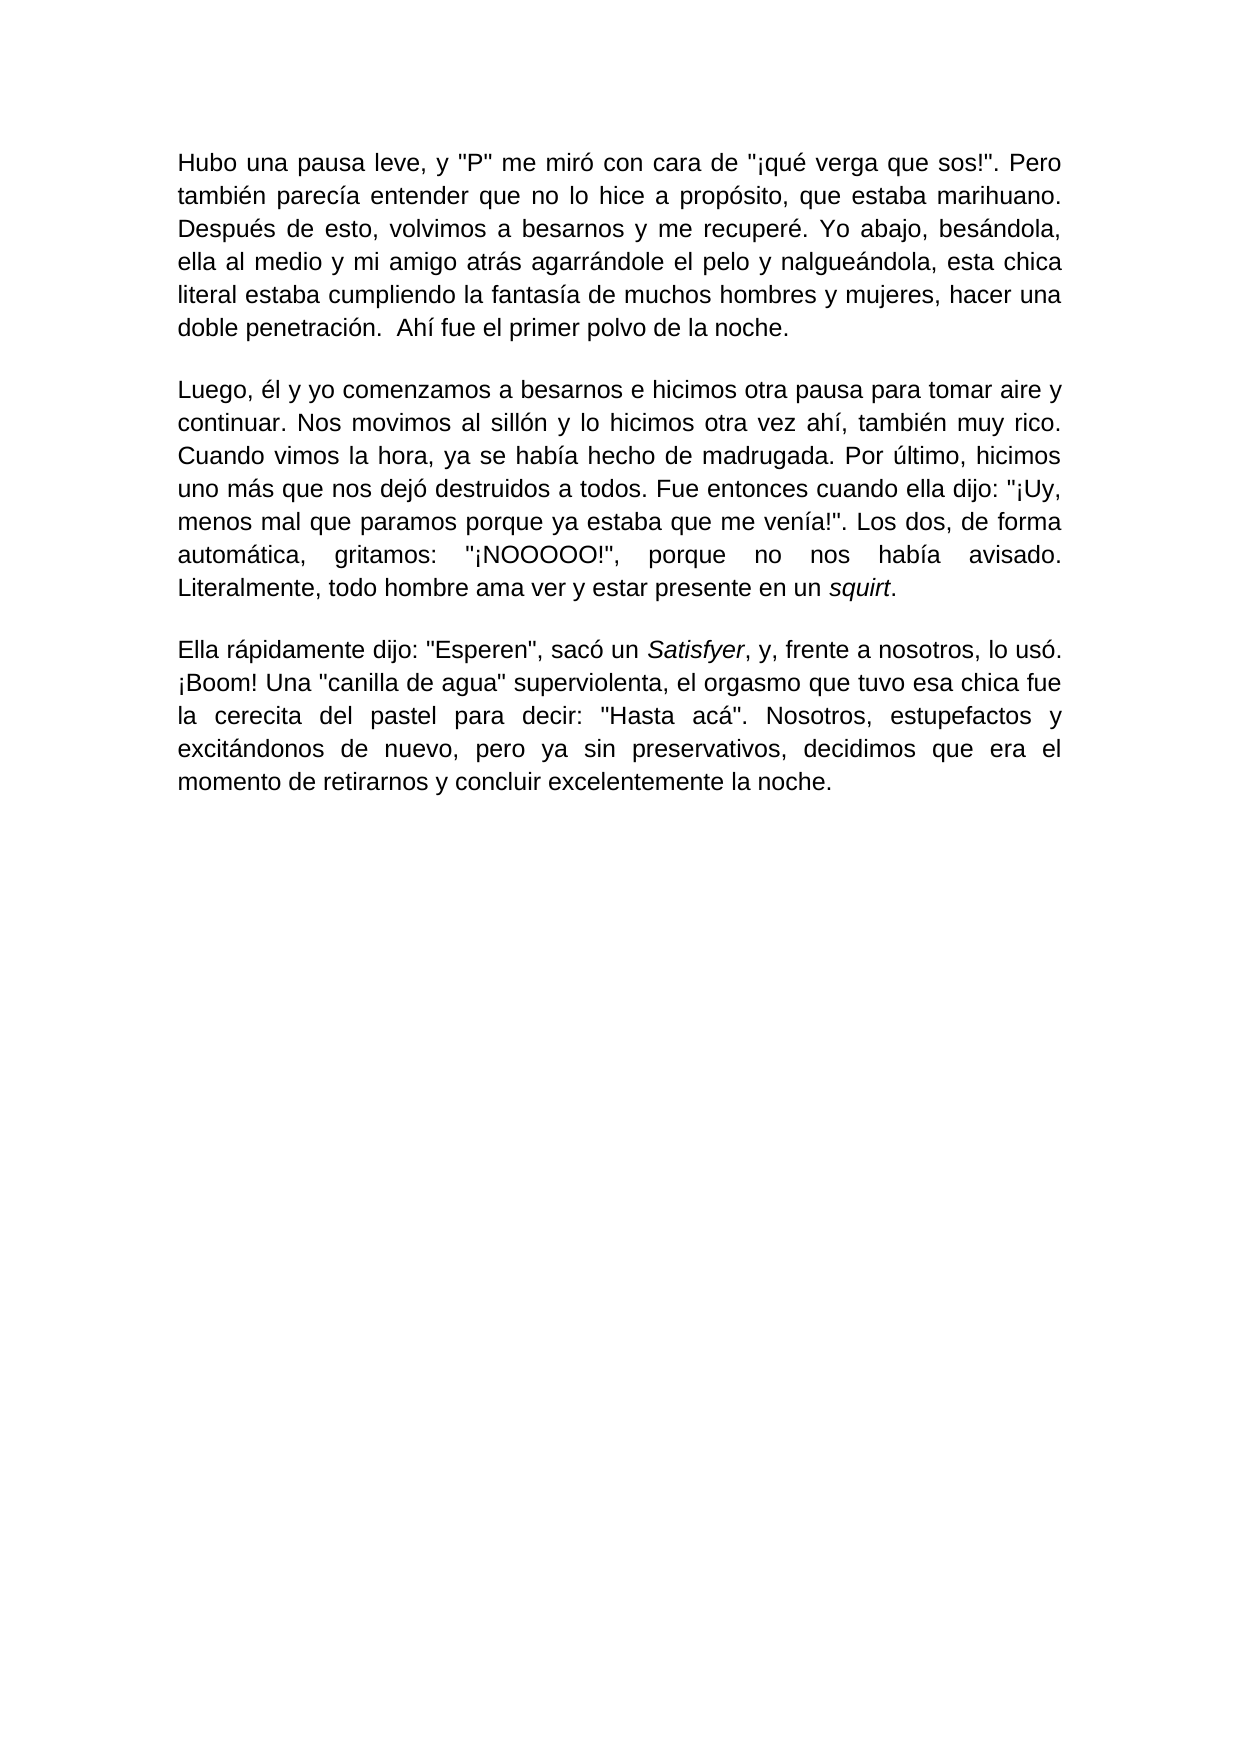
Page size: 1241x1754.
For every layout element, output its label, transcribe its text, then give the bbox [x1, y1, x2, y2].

text Luego, él y yo comenzamos a besarnos e hicimos otra pausa para tomar aire y continuar. Nos movimos al sillón y lo hicimos otra vez ahí, también muy rico. Cuando vimos la hora, ya se había hecho de madrugada. Por último, hicimos uno más que nos dejó destruidos a todos. Fue entonces cuando ella dijo: "¡Uy, menos mal que paramos porque ya estaba que me venía!". Los dos, de forma automática, gritamos: "¡NOOOOO!", porque no nos había avisado. Literalmente, todo hombre ama ver y estar presente en un squirt. [177, 375, 1063, 602]
text Ella rápidamente dijo: "Esperen", sacó un Satisfyer, y, frente a nosotros, lo usó. ¡Boom! Una "canilla de agua" superviolenta, el orgasmo que tuvo esa chica fue la cerecita del pastel para decir: "Hasta acá". Nosotros, estupefactos y excitándonos de nuevo, pero ya sin preservativos, decidimos que era el momento de retirarnos y concluir excelentemente la noche. [177, 635, 1063, 796]
text Hubo una pausa leve, y "P" me miró con cara de "¡qué verga que sos!". Pero también parecía entender que no lo hice a propósito, que estaba marihuano. Después de esto, volvimos a besarnos y me recuperé. Yo abajo, besándola, ella al medio y mi amigo atrás agarrándole el pelo y nalgueándola, esta chica literal estaba cumpliendo la fantasía de muchos hombres y mujeres, hacer una doble penetración. Ahí fue el primer polvo de la noche. [177, 148, 1063, 341]
